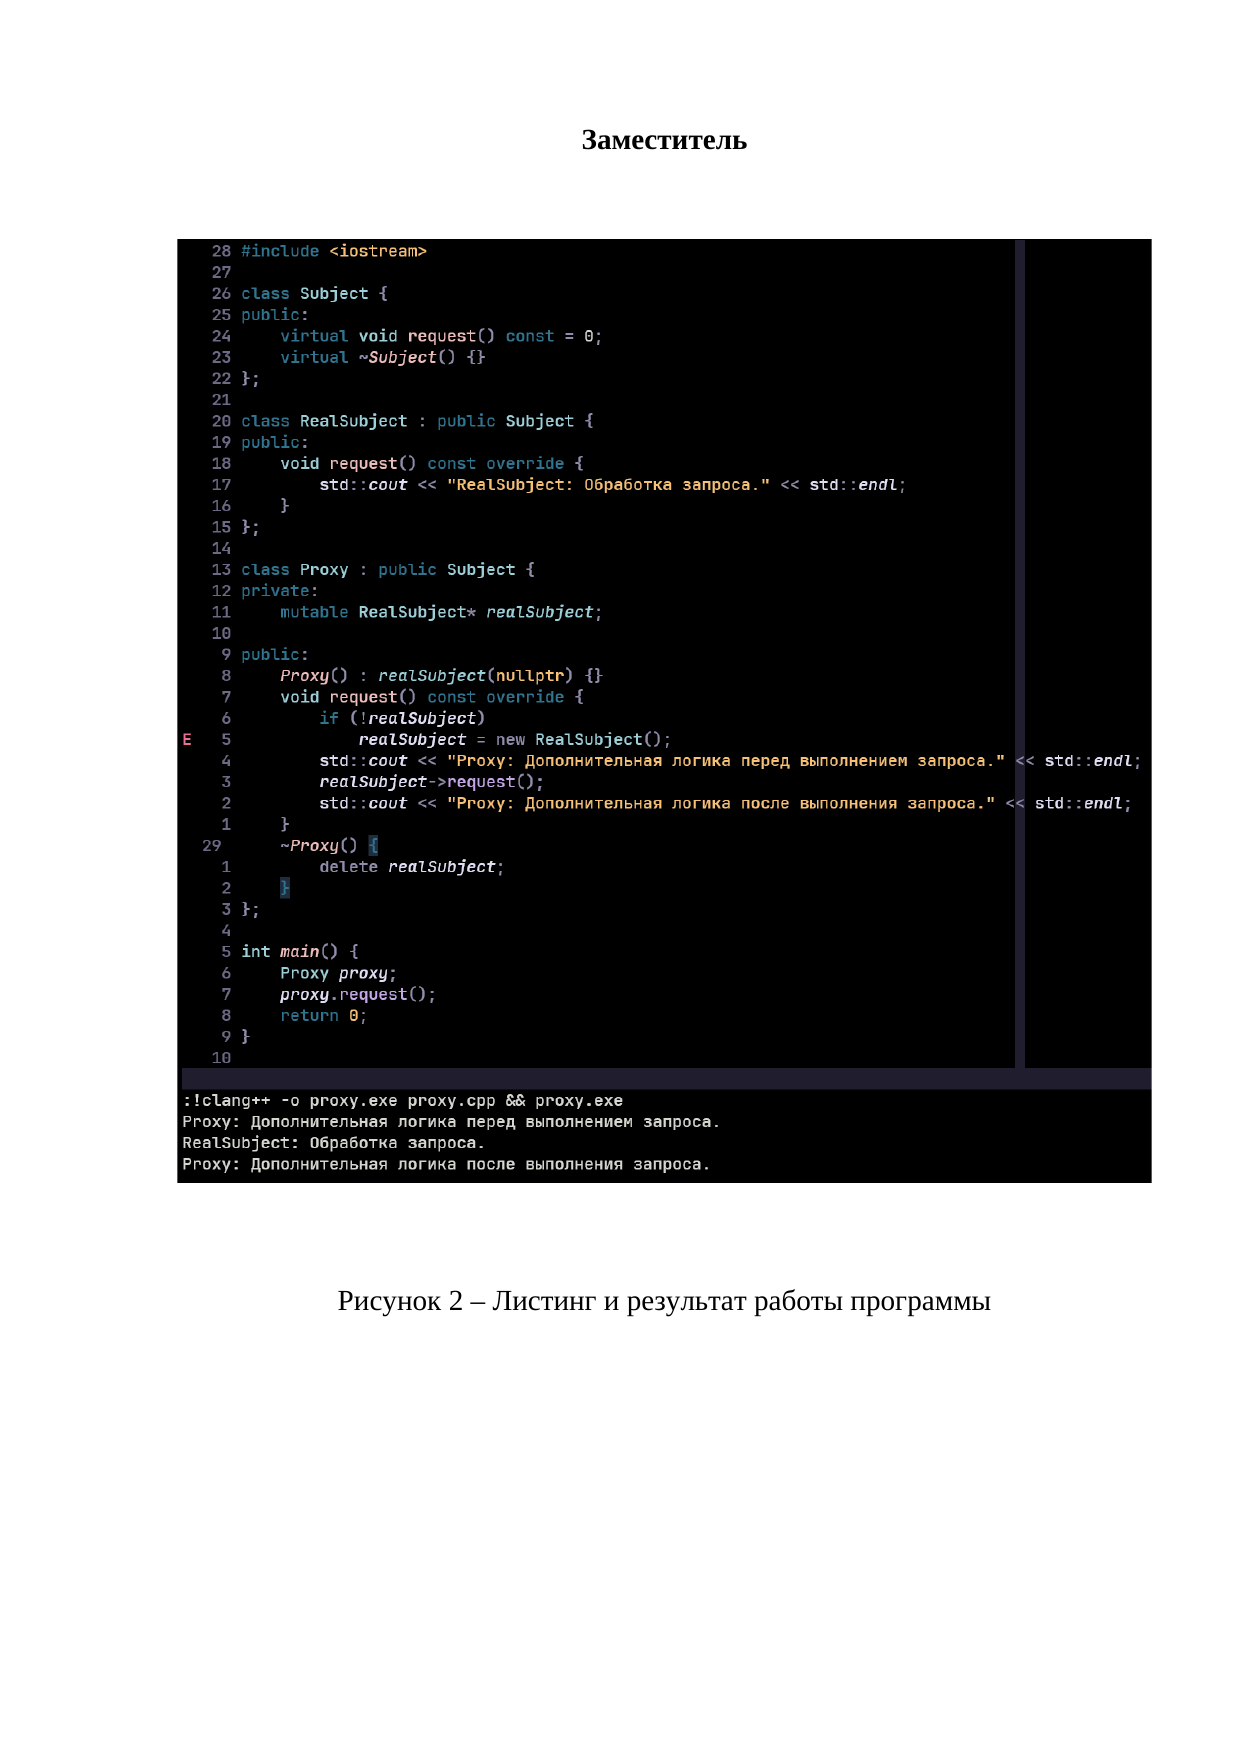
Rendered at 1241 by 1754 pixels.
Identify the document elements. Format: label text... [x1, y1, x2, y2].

subtitle Заместитель [177, 122, 1152, 156]
picture [177, 239, 1152, 1183]
